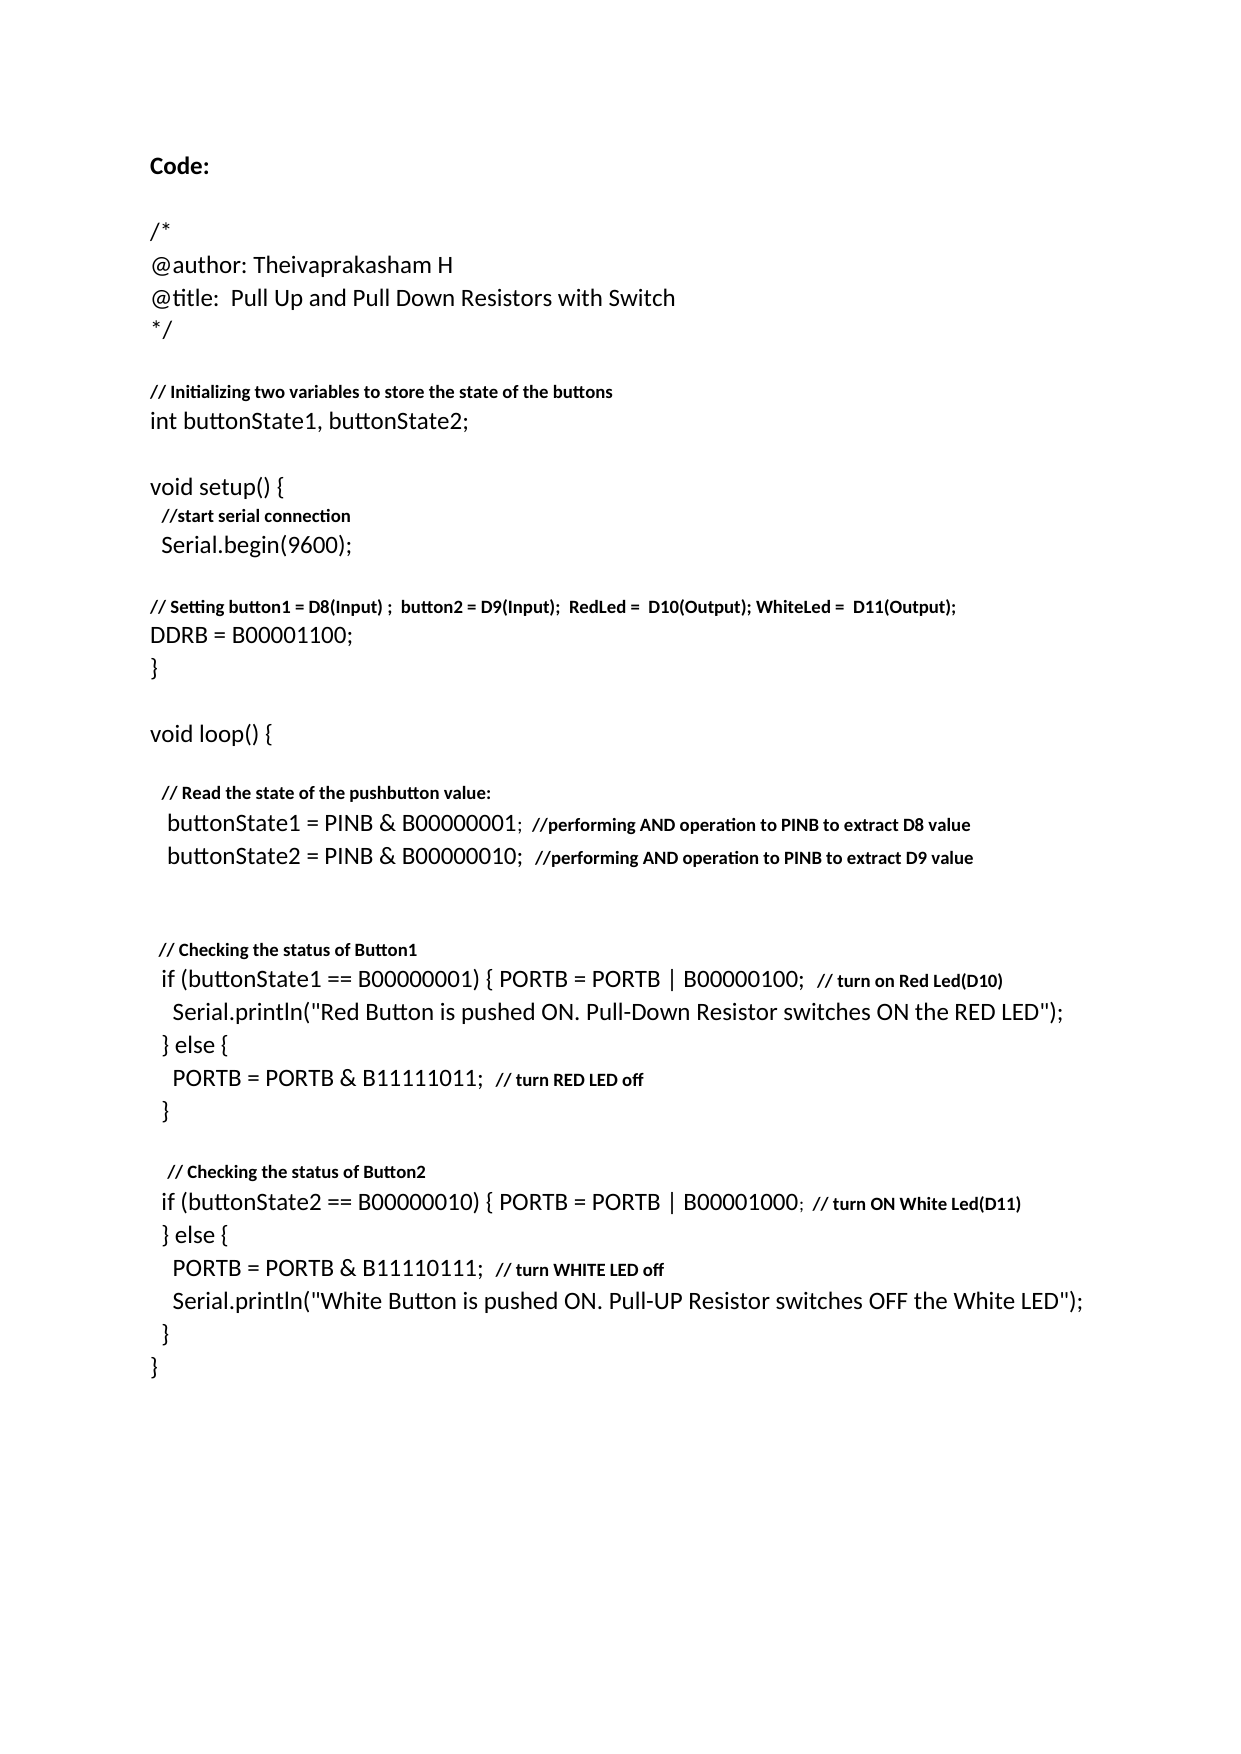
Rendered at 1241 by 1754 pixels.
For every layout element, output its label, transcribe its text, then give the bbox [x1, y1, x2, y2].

text void loop() { [150, 718, 1090, 749]
text Serial.begin(9600); [150, 529, 1090, 560]
text PORTB = PORTB & B11110111; // turn WHITE LED off [150, 1252, 1090, 1282]
text PORTB = PORTB & B11111011; // turn RED LED off [150, 1062, 1090, 1092]
text } else { [150, 1219, 1090, 1249]
text Serial.println("Red Button is pushed ON. Pull-Down Resistor switches ON the RED LED"); [150, 996, 1090, 1027]
text */ [150, 314, 1090, 345]
text /* [150, 216, 1090, 246]
text // Initializing two variables to store the state of the buttons [150, 380, 1090, 403]
text // Checking the status of Button2 [150, 1161, 1090, 1184]
text @title: Pull Up and Pull Down Resistors with Switch [150, 282, 1090, 312]
text Serial.println("White Button is pushed ON. Pull-UP Resistor switches OFF the White LED"); [150, 1285, 1090, 1315]
text } else { [150, 1029, 1090, 1059]
text // Checking the status of Button1 [150, 938, 1090, 961]
text DDRB = B00001100; [150, 620, 1090, 650]
text } [150, 1318, 1090, 1348]
text buttonState2 = PINB & B00000010; //performing AND operation to PINB to extract D9 value [150, 840, 1090, 870]
text // Read the state of the pushbutton value: [150, 782, 1090, 804]
text Code: [150, 150, 1090, 181]
text //start serial connection [150, 504, 1090, 527]
text if (buttonState1 == B00000001) { PORTB = PORTB | B00000100; // turn on Red Led(D10) [150, 963, 1090, 994]
text void setup() { [150, 471, 1090, 501]
text @author: Theivaprakasham H [150, 249, 1090, 279]
text buttonState1 = PINB & B00000001; //performing AND operation to PINB to extract D8 value [150, 807, 1090, 837]
text } [150, 1351, 1090, 1381]
text } [150, 1095, 1090, 1125]
text // Setting button1 = D8(Input) ; button2 = D9(Input); RedLed = D10(Output); WhiteLed = D11(Output); [150, 595, 1090, 618]
text int buttonState1, buttonState2; [150, 405, 1090, 436]
text } [150, 653, 1090, 683]
text if (buttonState2 == B00000010) { PORTB = PORTB | B00001000; // turn ON White Led(D11) [150, 1186, 1090, 1217]
